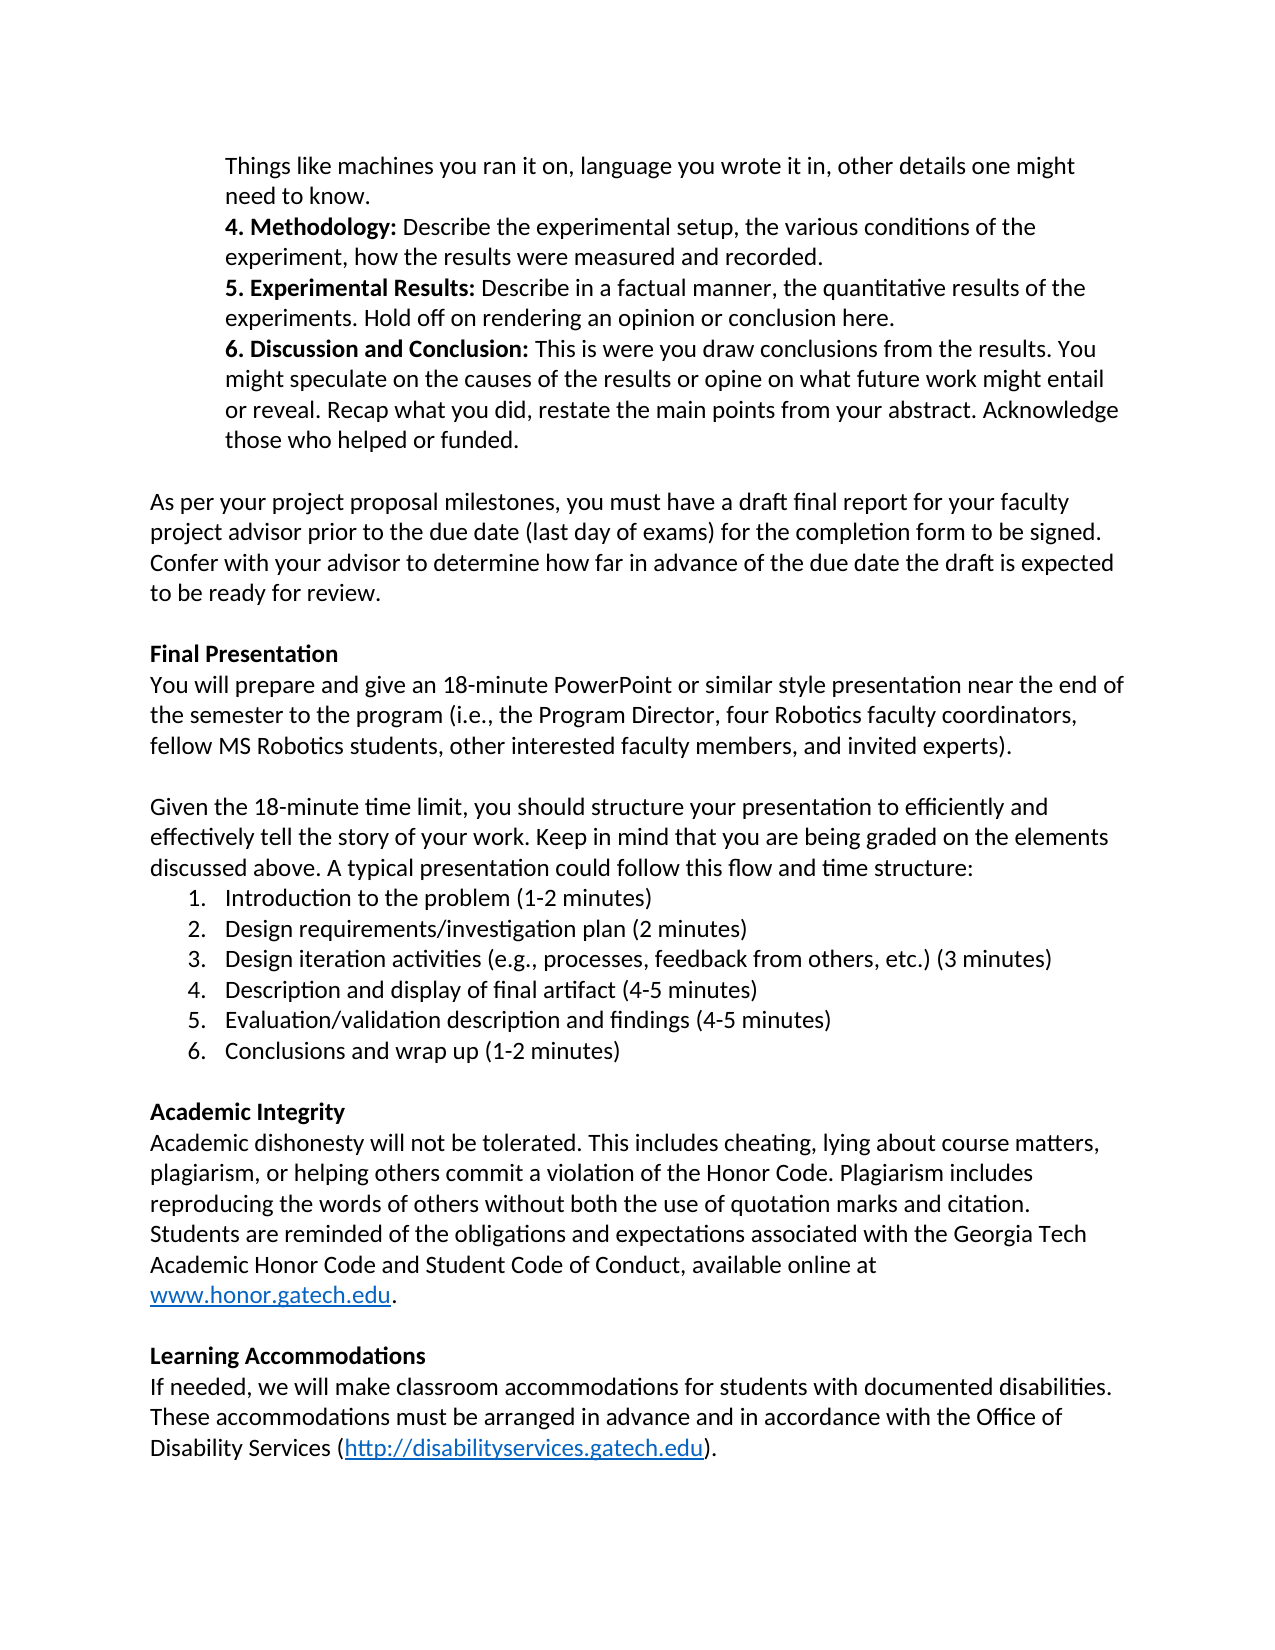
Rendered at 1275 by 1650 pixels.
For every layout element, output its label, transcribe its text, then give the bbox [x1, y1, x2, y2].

text 5. Experimental Results: Describe in a factual manner, the quantitative results of the experiments. Hold off on rendering an opinion or conclusion here. [225, 272, 1125, 333]
text If needed, we will make classroom accommodations for students with documented disabilities. These accommodations must be arranged in advance and in accordance with the Office of Disability Services (http://disabilityservices.gatech.edu). [150, 1371, 1125, 1462]
text Given the 18-minute time limit, you should structure your presentation to efficiently and effectively tell the story of your work. Keep in mind that you are being graded on the elements discussed above. A typical presentation could follow this flow and time structure: [150, 791, 1125, 882]
list Evaluation/validation description and findings (4-5 minutes) [187, 1004, 1125, 1035]
list Conclusions and wrap up (1-2 minutes) [187, 1035, 1125, 1066]
list Design requirements/investigation plan (2 minutes) [187, 913, 1125, 943]
text 4. Methodology: Describe the experimental setup, the various conditions of the experiment, how the results were measured and recorded. [225, 211, 1125, 272]
text Final Presentation [150, 638, 1125, 669]
list Design iteration activities (e.g., processes, feedback from others, etc.) (3 minutes) [187, 943, 1125, 974]
text You will prepare and give an 18-minute PowerPoint or similar style presentation near the end of the semester to the program (i.e., the Program Director, four Robotics faculty coordinators, fellow MS Robotics students, other interested faculty members, and invited experts). [150, 669, 1125, 760]
list Introduction to the problem (1-2 minutes) [187, 882, 1125, 913]
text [225, 150, 1125, 211]
text As per your project proposal milestones, you must have a draft final report for your faculty project advisor prior to the due date (last day of exams) for the completion form to be signed. Confer with your advisor to determine how far in advance of the due date the draft is expected to be ready for review. [150, 486, 1125, 608]
text 6. Discussion and Conclusion: This is were you draw conclusions from the results. You might speculate on the causes of the results or opine on what future work might entail or reveal. Recap what you did, restate the main points from your abstract. Acknowledge those who helped or funded. [225, 333, 1125, 455]
text Learning Accommodations [150, 1340, 1125, 1371]
text Academic dishonesty will not be tolerated. This includes cheating, lying about course matters, plagiarism, or helping others commit a violation of the Honor Code. Plagiarism includes reproducing the words of others without both the use of quotation marks and citation. Students are reminded of the obligations and expectations associated with the Georgia Tech Academic Honor Code and Student Code of Conduct, available online at www.honor.gatech.edu. [150, 1127, 1125, 1310]
list Description and display of final artifact (4-5 minutes) [187, 974, 1125, 1004]
text Academic Integrity [150, 1096, 1125, 1127]
